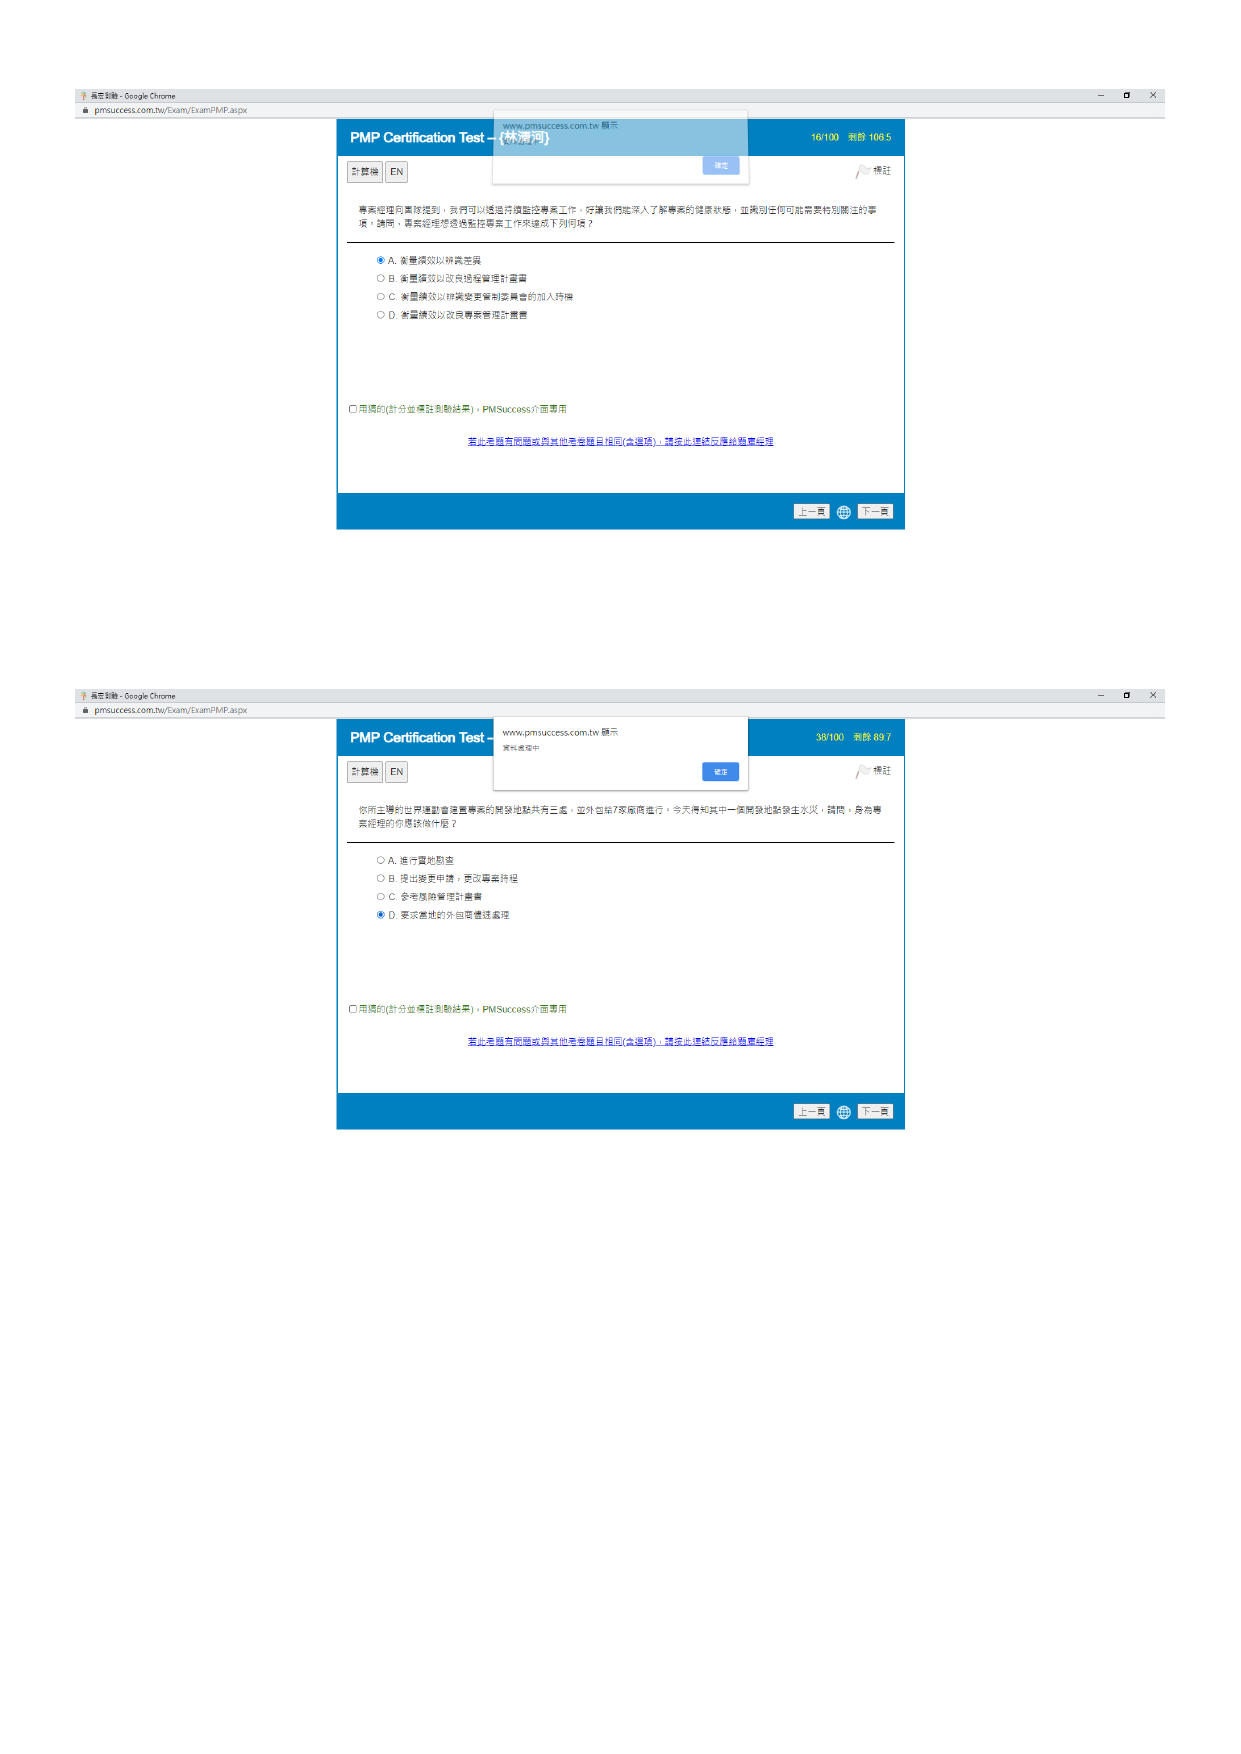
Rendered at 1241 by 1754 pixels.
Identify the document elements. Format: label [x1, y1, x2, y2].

picture [75, 689, 1166, 1280]
picture [75, 89, 1166, 680]
